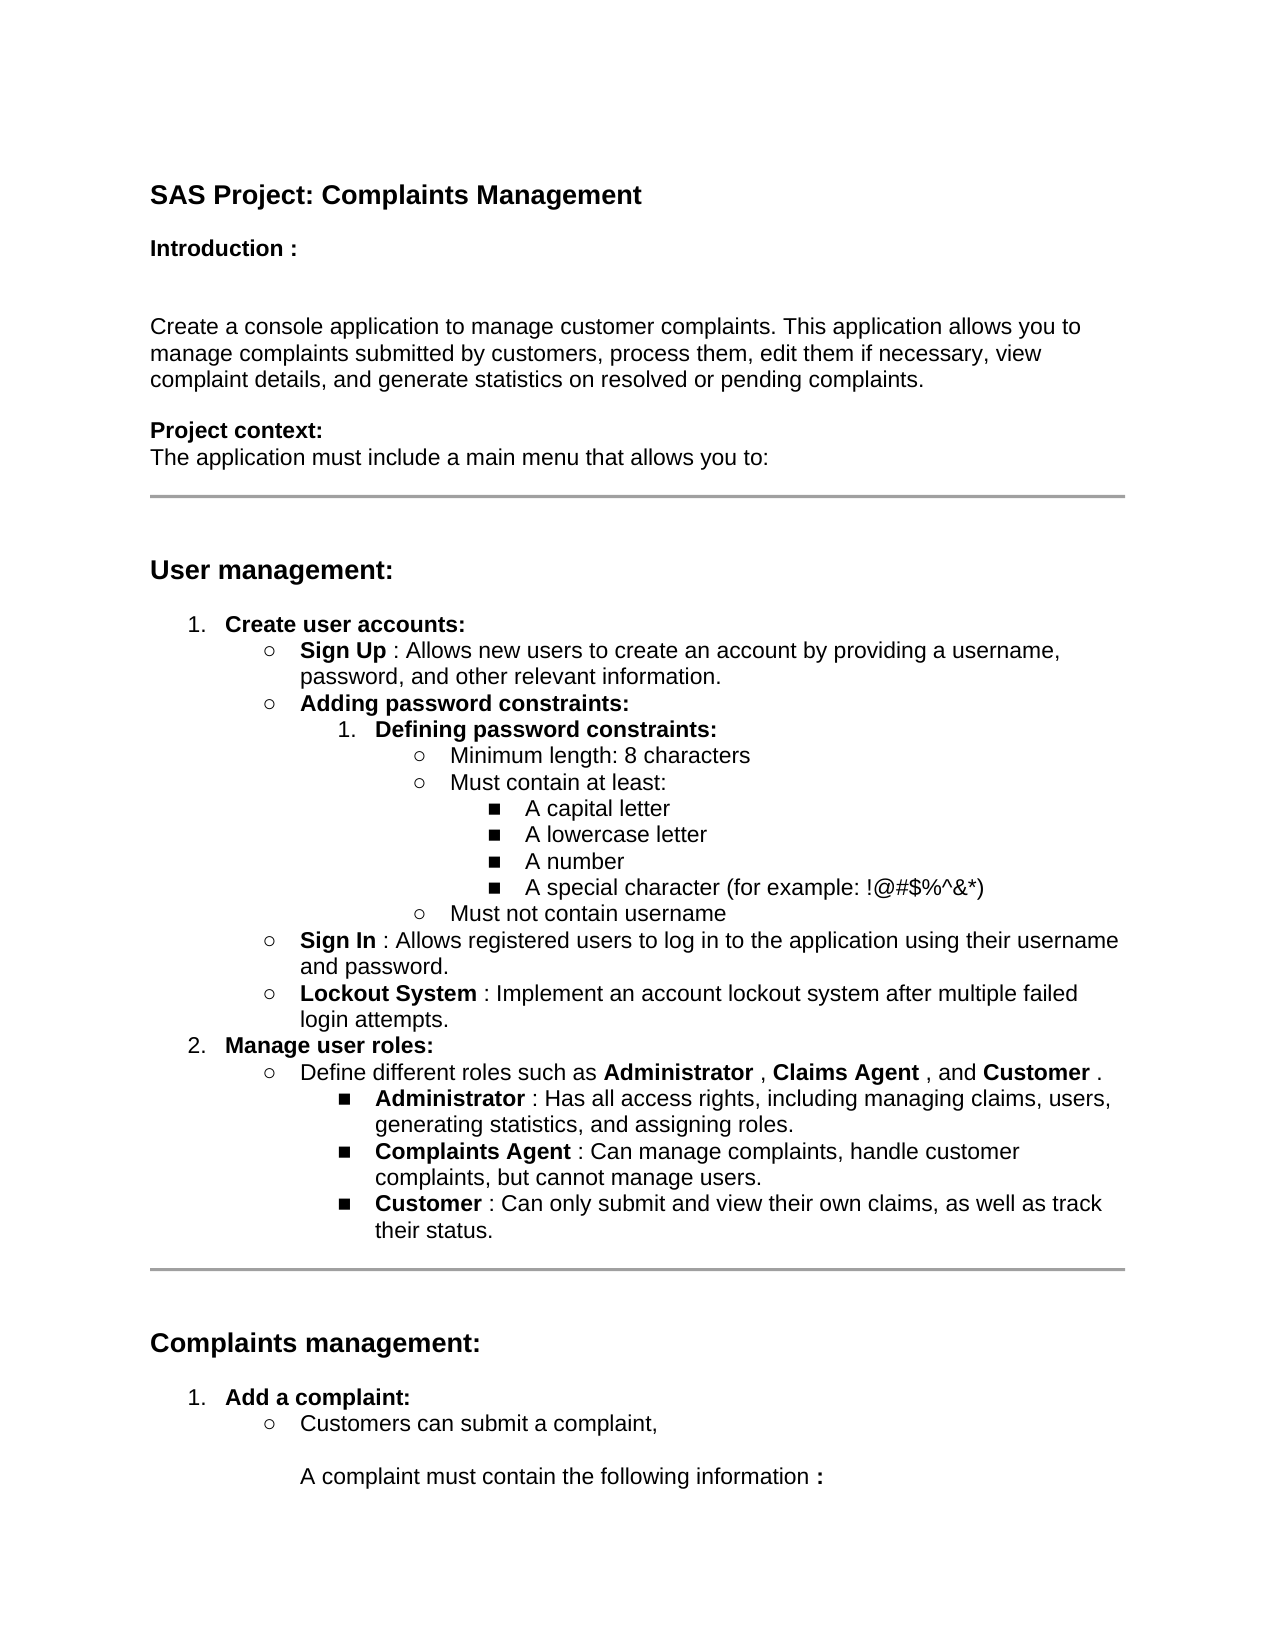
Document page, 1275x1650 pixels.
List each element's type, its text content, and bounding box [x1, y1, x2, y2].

list Must contain at least: [412, 769, 1125, 795]
list A number [487, 848, 1125, 874]
subtitle Complaints management: [150, 1327, 1125, 1359]
text Create a console application to manage customer complaints. This application allows you to manage complaints submitted by customers, process them, edit them if necessary, view complaint details, and generate statistics on resolved or pending complaints. [150, 287, 1125, 392]
list Lockout System : Implement an account lockout system after multiple failed login attempts. [262, 979, 1125, 1032]
text Project context: The application must include a main menu that allows you to: [150, 417, 1125, 470]
list Create user accounts: [187, 611, 1125, 637]
list Sign Up : Allows new users to create an account by providing a username, password, and other relevant information. [262, 637, 1125, 689]
subtitle User management: [150, 554, 1125, 586]
list Manage user roles: [187, 1032, 1125, 1058]
text Introduction : [150, 235, 1125, 262]
list A lowercase letter [487, 821, 1125, 848]
list Adding password constraints: [262, 689, 1125, 716]
list Define different roles such as Administrator , Claims Agent , and Customer . [262, 1058, 1125, 1085]
subtitle SAS Project: Complaints Management [150, 179, 1125, 210]
list Complaints Agent : Can manage complaints, handle customer complaints, but cannot manage users. [337, 1138, 1125, 1190]
list Administrator : Has all access rights, including managing claims, users, generating statistics, and assigning roles. [337, 1085, 1125, 1138]
list Add a complaint: [187, 1384, 1125, 1410]
list Customer : Can only submit and view their own claims, as well as track their status. [337, 1190, 1125, 1243]
list Minimum length: 8 characters [412, 742, 1125, 769]
list A capital letter [487, 795, 1125, 821]
list A special character (for example: !@#$%^&*) [487, 874, 1125, 900]
list Customers can submit a complaint, A complaint must contain the following information : [262, 1410, 1125, 1489]
list Sign In : Allows registered users to log in to the application using their username and password. [262, 927, 1125, 979]
list Defining password constraints: [337, 716, 1125, 742]
list Must not contain username [412, 900, 1125, 927]
